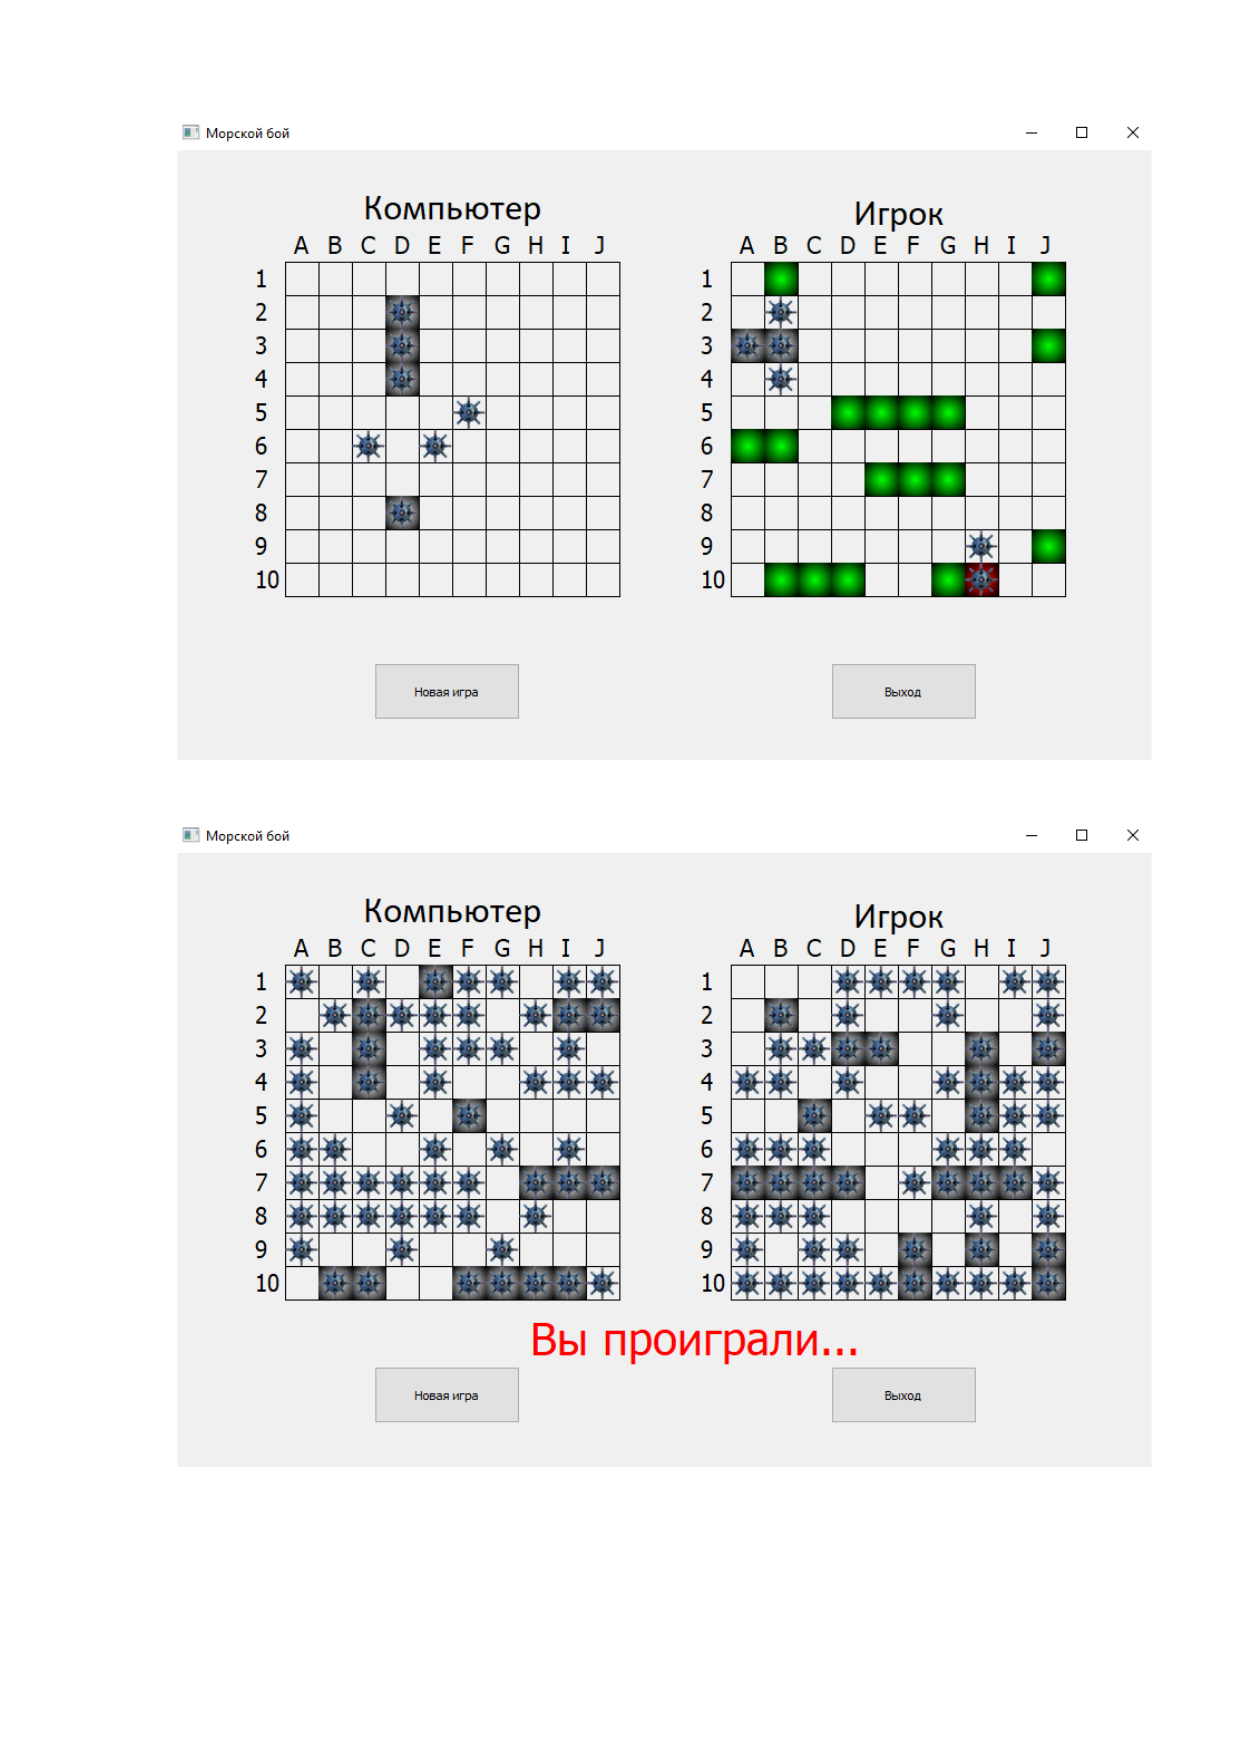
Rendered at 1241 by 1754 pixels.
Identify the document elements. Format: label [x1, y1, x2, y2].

picture [177, 825, 1152, 1467]
picture [177, 118, 1152, 760]
